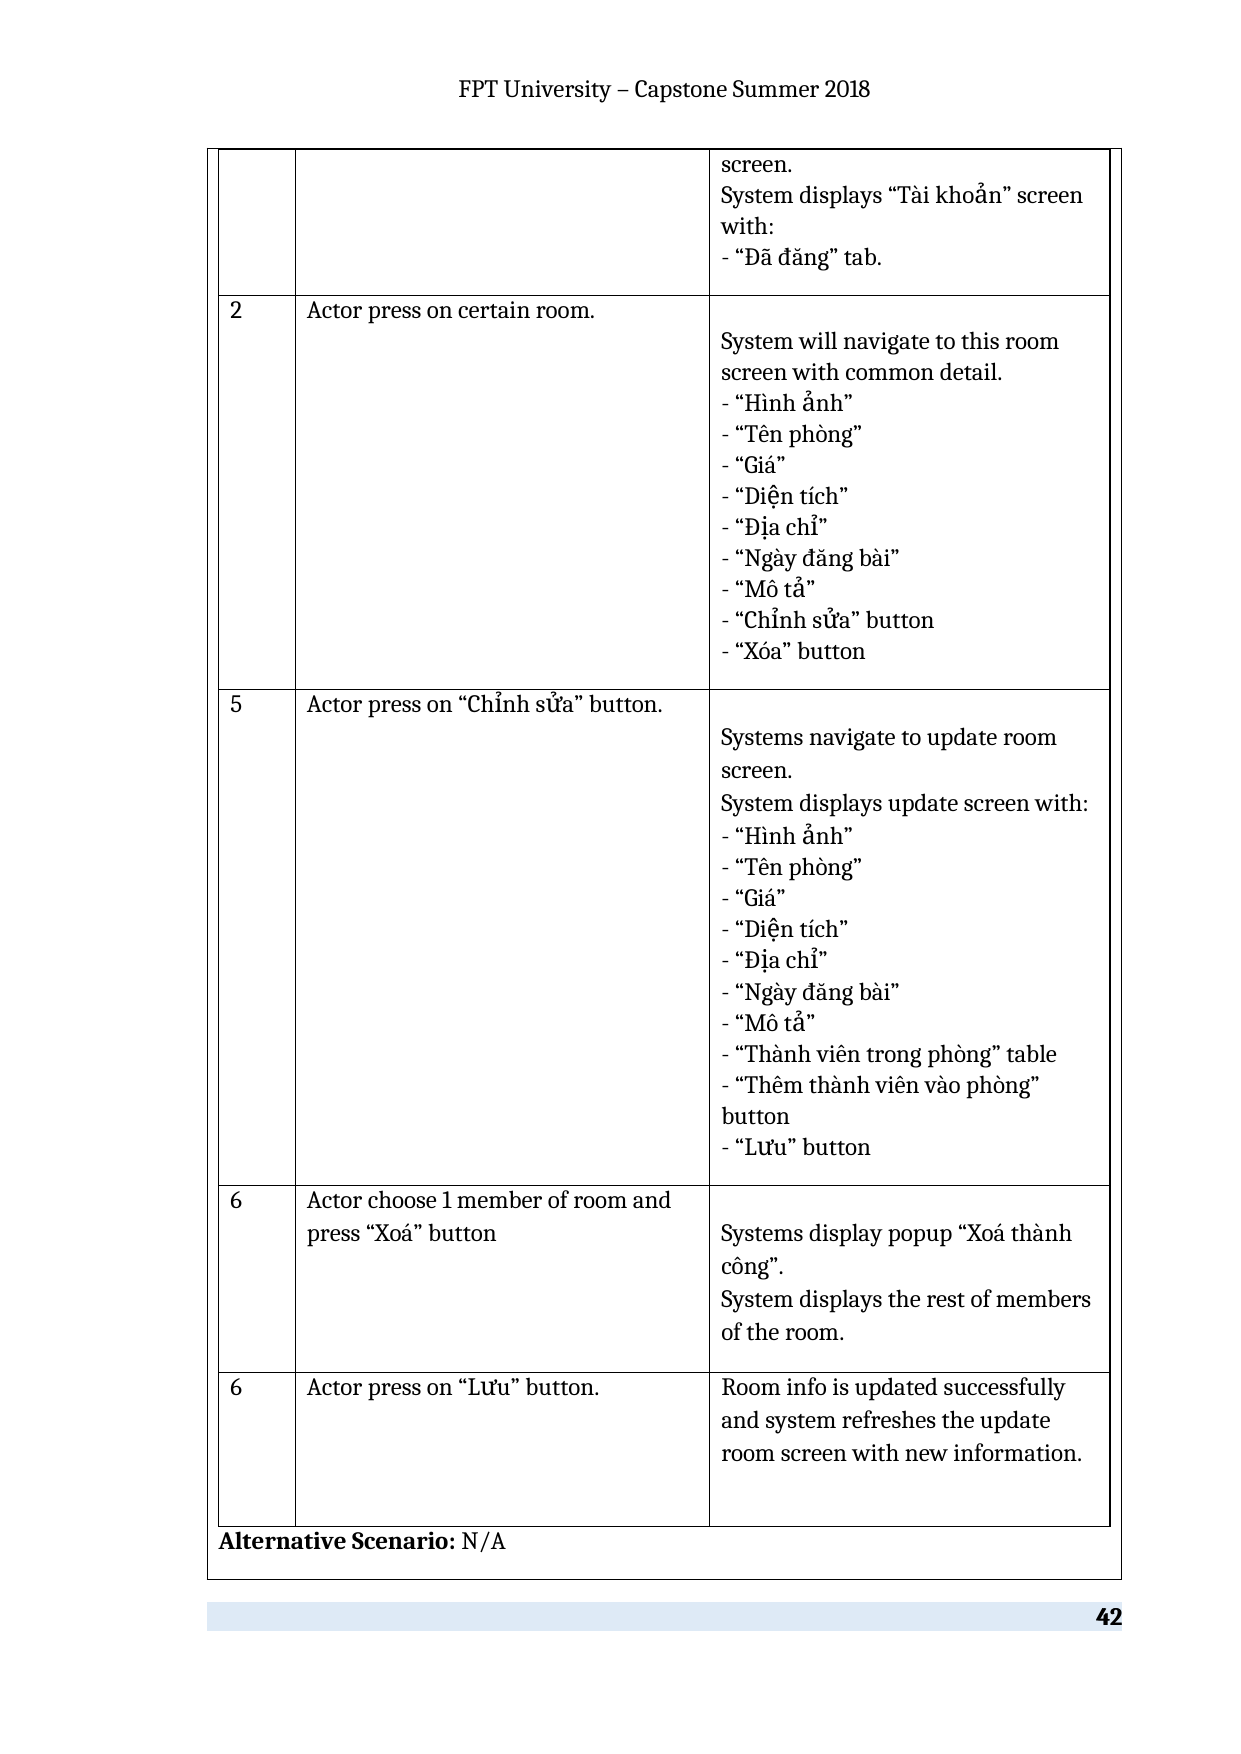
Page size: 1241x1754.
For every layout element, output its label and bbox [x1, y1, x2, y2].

table_cell [208, 149, 1121, 1578]
